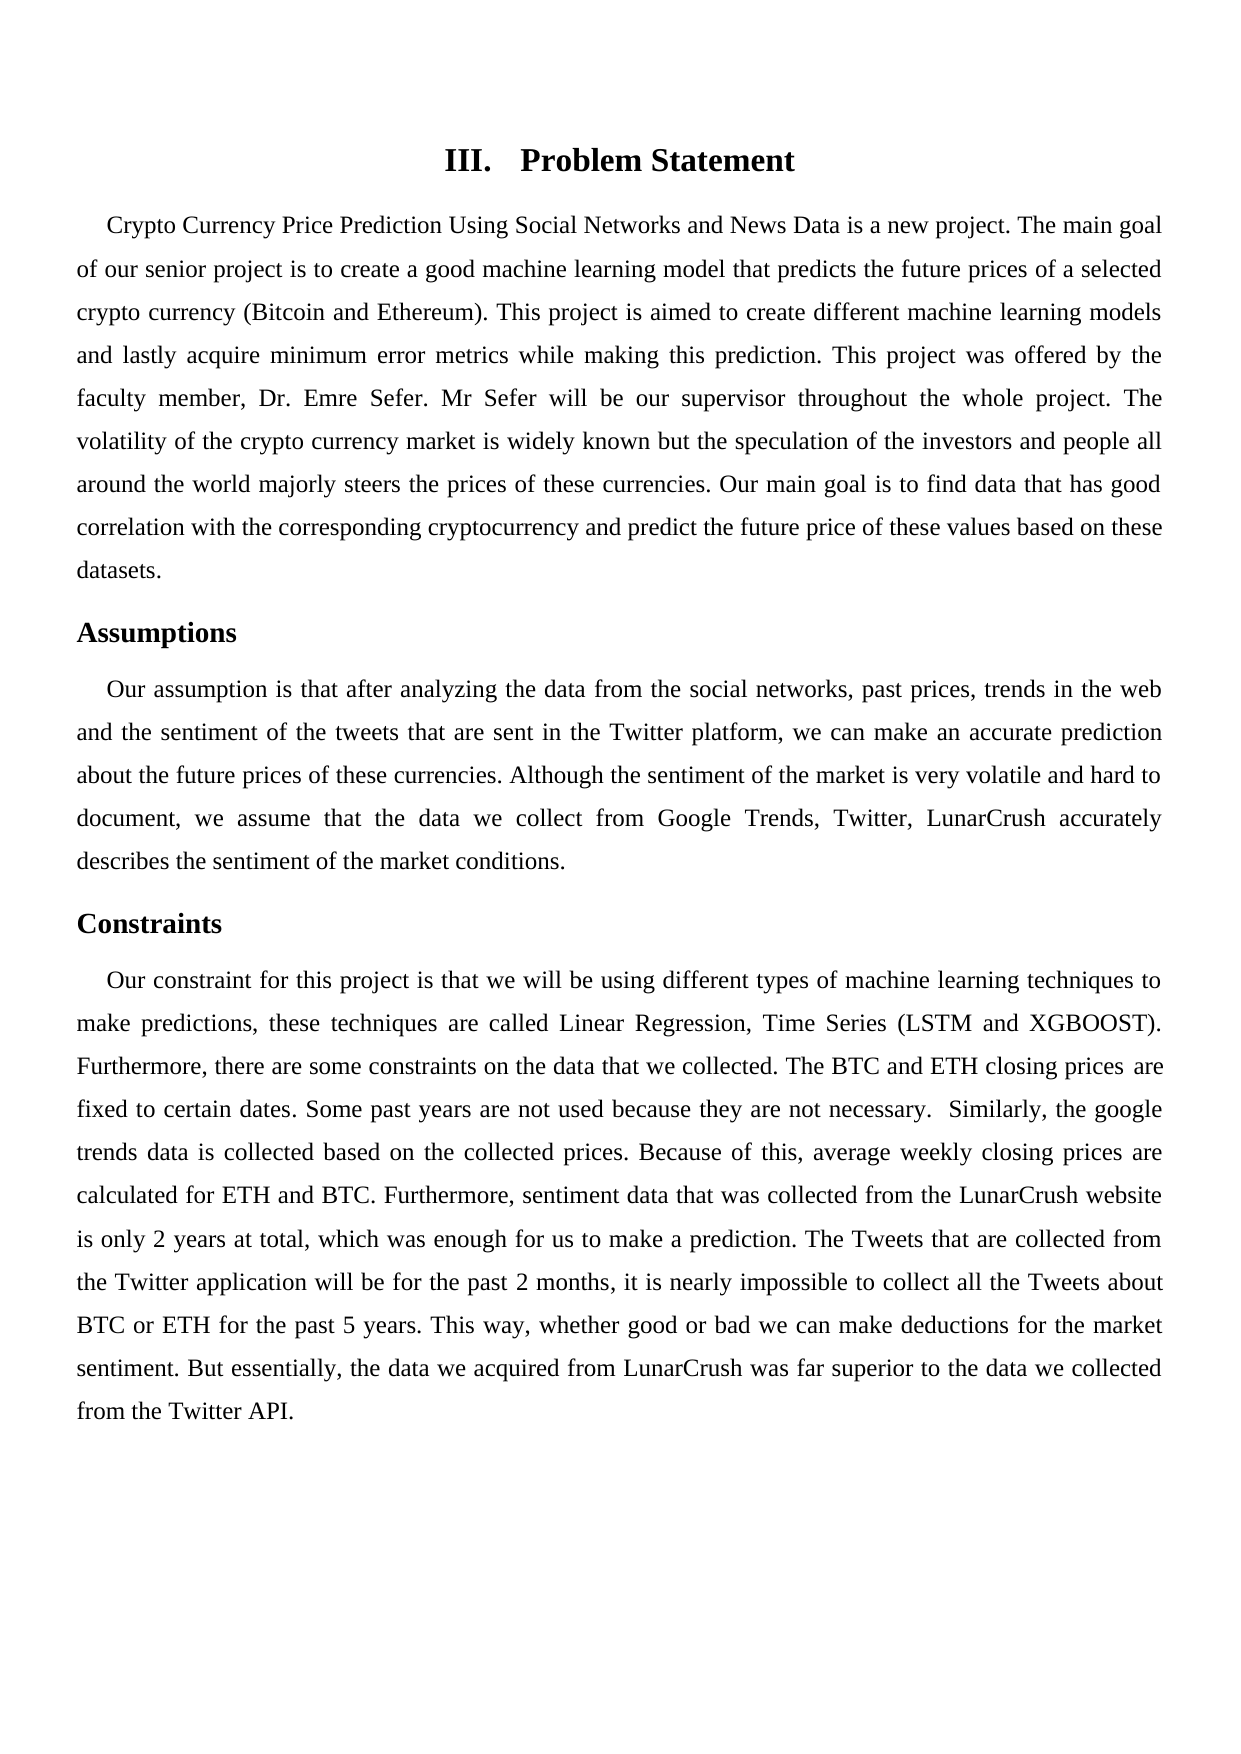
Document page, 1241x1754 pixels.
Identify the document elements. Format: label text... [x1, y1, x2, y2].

text Constraints [76, 906, 1164, 940]
text Our constraint for this project is that we will be using different types of machine learning techniques to make predictions, these techniques are called Linear Regression, Time Series (LSTM and XGBOOST). Furthermore, there are some constraints on the data that we collected. The BTC and ETH closing prices are fixed to certain dates. Some past years are not used because they are not necessary. Similarly, the google trends data is collected based on the collected prices. Because of this, average weekly closing prices are calculated for ETH and BTC. Furthermore, sentiment data that was collected from the LunarCrush website is only 2 years at total, which was enough for us to make a prediction. The Tweets that are collected from the Twitter application will be for the past 2 months, it is nearly impossible to collect all the Tweets about BTC or ETH for the past 5 years. This way, whether good or bad we can make deductions for the market sentiment. But essentially, the data we acquired from LunarCrush was far superior to the data we collected from the Twitter API. [76, 965, 1164, 1425]
text Our assumption is that after analyzing the data from the social networks, past prices, trends in the web and the sentiment of the tweets that are sent in the Twitter platform, we can make an accurate prediction about the future prices of these currencies. Although the sentiment of the market is very volatile and hard to document, we assume that the data we collect from Google Trends, Twitter, LunarCrush accurately describes the sentiment of the market conditions. [76, 674, 1164, 875]
text Crypto Currency Price Prediction Using Social Networks and News Data is a new project. The main goal of our senior project is to create a good machine learning model that predicts the future prices of a selected crypto currency (Bitcoin and Ethereum). This project is aimed to create different machine learning models and lastly acquire minimum error metrics while making this prediction. This project was offered by the faculty member, Dr. Emre Sefer. Mr Sefer will be our supervisor throughout the whole project. The volatility of the crypto currency market is widely known but the speculation of the investors and people all around the world majorly steers the prices of these currencies. Our main goal is to find data that has good correlation with the corresponding cryptocurrency and predict the future price of these values based on these datasets. [76, 211, 1164, 584]
list Problem Statement [76, 140, 1164, 178]
text Assumptions [76, 615, 1164, 649]
